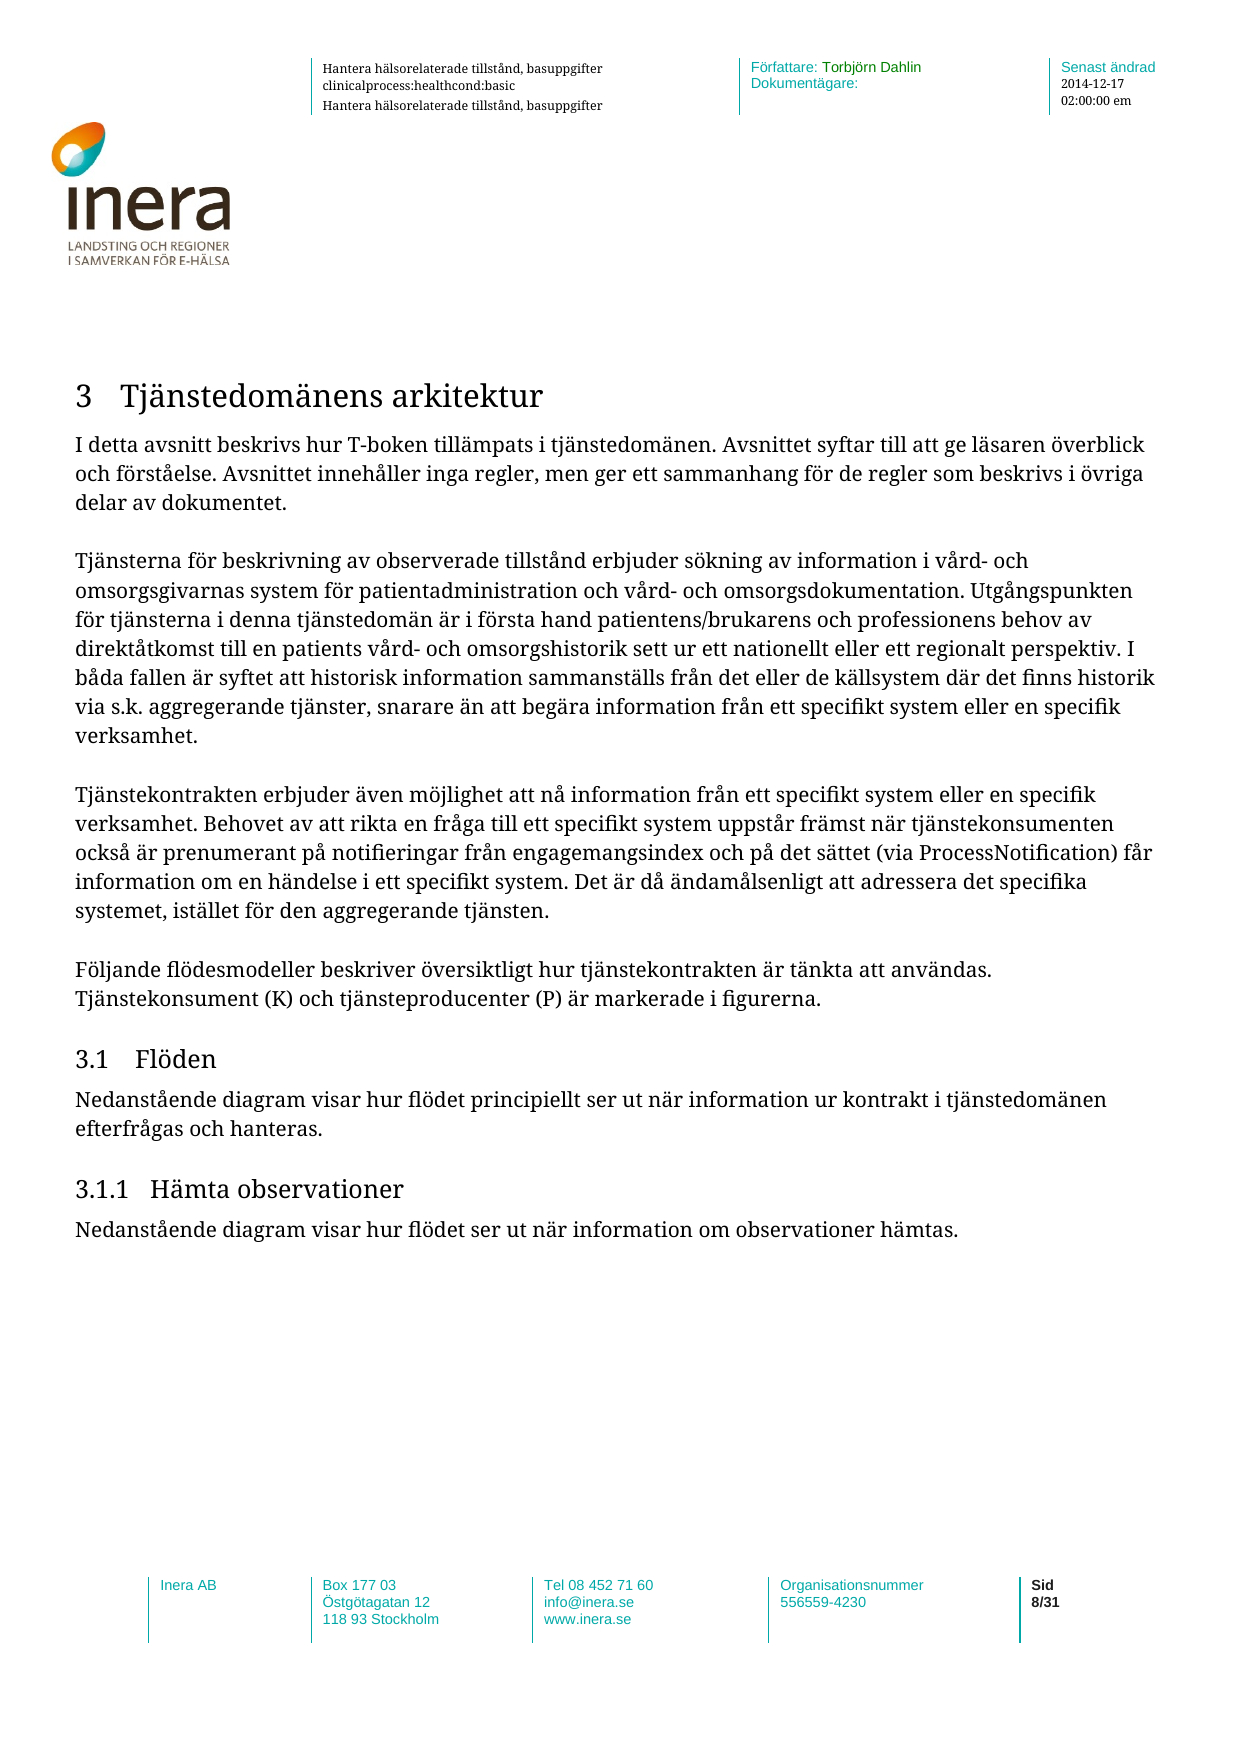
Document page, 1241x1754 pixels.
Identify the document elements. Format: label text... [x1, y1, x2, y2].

text Följande flödesmodeller beskriver översiktligt hur tjänstekontrakten är tänkta att användas. Tjänstekonsument (K) och tjänsteproducenter (P) är markerade i figurerna. [75, 954, 1165, 1013]
text Tjänstekontrakten erbjuder även möjlighet att nå information från ett specifikt system eller en specifik verksamhet. Behovet av att rikta en fråga till ett specifikt system uppstår främst när tjänstekonsumenten också är prenumerant på notifieringar från engagemangsindex och på det sättet (via ProcessNotification) får information om en händelse i ett specifikt system. Det är då ändamålsenligt att adressera det specifika systemet, istället för den aggregerande tjänsten. [75, 779, 1165, 925]
picture [51, 122, 230, 265]
text Nedanstående diagram visar hur flödet ser ut när information om observationer hämtas. [75, 1214, 1165, 1243]
subtitle Tjänstedomänens arkitektur [75, 374, 1165, 417]
subtitle Flöden [75, 1042, 1165, 1076]
text I detta avsnitt beskrivs hur T-boken tillämpats i tjänstedomänen. Avsnittet syftar till att ge läsaren överblick och förståelse. Avsnittet innehåller inga regler, men ger ett sammanhang för de regler som beskrivs i övriga delar av dokumentet. [75, 429, 1165, 517]
text Nedanstående diagram visar hur flödet principiellt ser ut när information ur kontrakt i tjänstedomänen efterfrågas och hanteras. [75, 1084, 1165, 1142]
text Tjänsterna för beskrivning av observerade tillstånd erbjuder sökning av information i vård- och omsorgsgivarnas system för patientadministration och vård- och omsorgsdokumentation. Utgångspunkten för tjänsterna i denna tjänstedomän är i första hand patientens/brukarens och professionens behov av direktåtkomst till en patients vård- och omsorgshistorik sett ur ett nationellt eller ett regionalt perspektiv. I båda fallen är syftet att historisk information sammanställs från det eller de källsystem där det finns historik via s.k. aggregerande tjänster, snarare än att begära information från ett specifikt system eller en specifik verksamhet. [75, 546, 1165, 750]
subtitle Hämta observationer [75, 1172, 1165, 1206]
